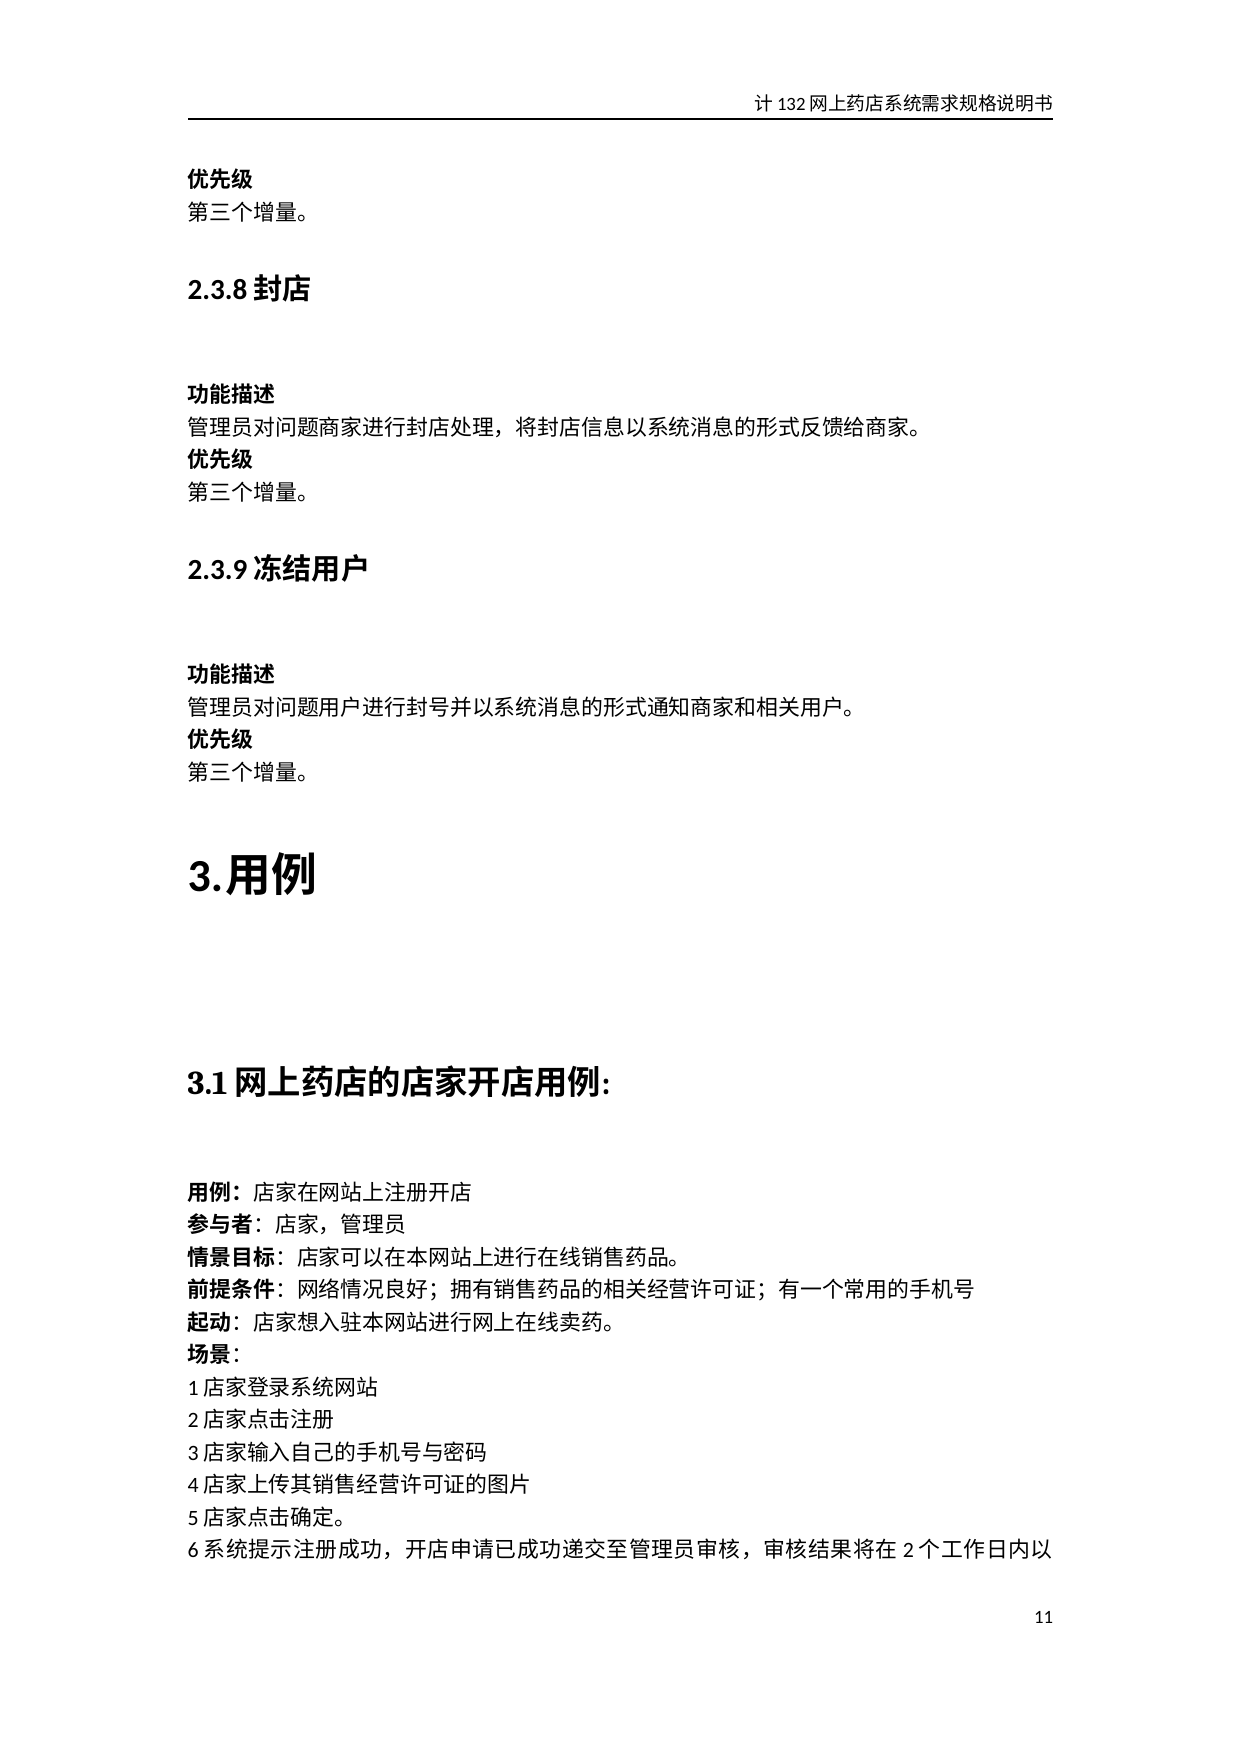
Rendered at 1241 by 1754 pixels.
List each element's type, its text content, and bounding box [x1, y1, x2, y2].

text 起动：店家想入驻本网站进行网上在线卖药。 [187, 1304, 1053, 1337]
text 第三个增量。 [187, 194, 1053, 227]
subtitle 3.1网上药店的店家开店用例: [187, 1047, 1053, 1112]
subtitle 用例 [187, 822, 1053, 920]
text 参与者：店家，管理员 [187, 1207, 1053, 1239]
text 第三个增量。 [187, 474, 1053, 507]
text 优先级 [187, 162, 1053, 194]
text 功能描述 [187, 657, 1053, 689]
text 第三个增量。 [187, 754, 1053, 787]
text 1店家登录系统网站 [187, 1369, 1053, 1402]
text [187, 1532, 1053, 1564]
text 3店家输入自己的手机号与密码 [187, 1434, 1053, 1467]
subtitle 2.3.9冻结用户 [187, 534, 1053, 599]
text 管理员对问题用户进行封号并以系统消息的形式通知商家和相关用户。 [187, 689, 1053, 722]
text 2店家点击注册 [187, 1402, 1053, 1434]
text 优先级 [187, 722, 1053, 754]
text 功能描述 [187, 377, 1053, 409]
text 场景： [187, 1337, 1053, 1369]
text 5店家点击确定。 [187, 1499, 1053, 1532]
subtitle 2.3.8封店 [187, 254, 1053, 319]
text 用例：店家在网站上注册开店 [187, 1174, 1053, 1207]
text 情景目标：店家可以在本网站上进行在线销售药品。 [187, 1239, 1053, 1272]
text 前提条件：网络情况良好；拥有销售药品的相关经营许可证；有一个常用的手机号 [187, 1272, 1053, 1304]
text 管理员对问题商家进行封店处理，将封店信息以系统消息的形式反馈给商家。 [187, 409, 1053, 442]
text 4店家上传其销售经营许可证的图片 [187, 1467, 1053, 1499]
text 优先级 [187, 442, 1053, 474]
